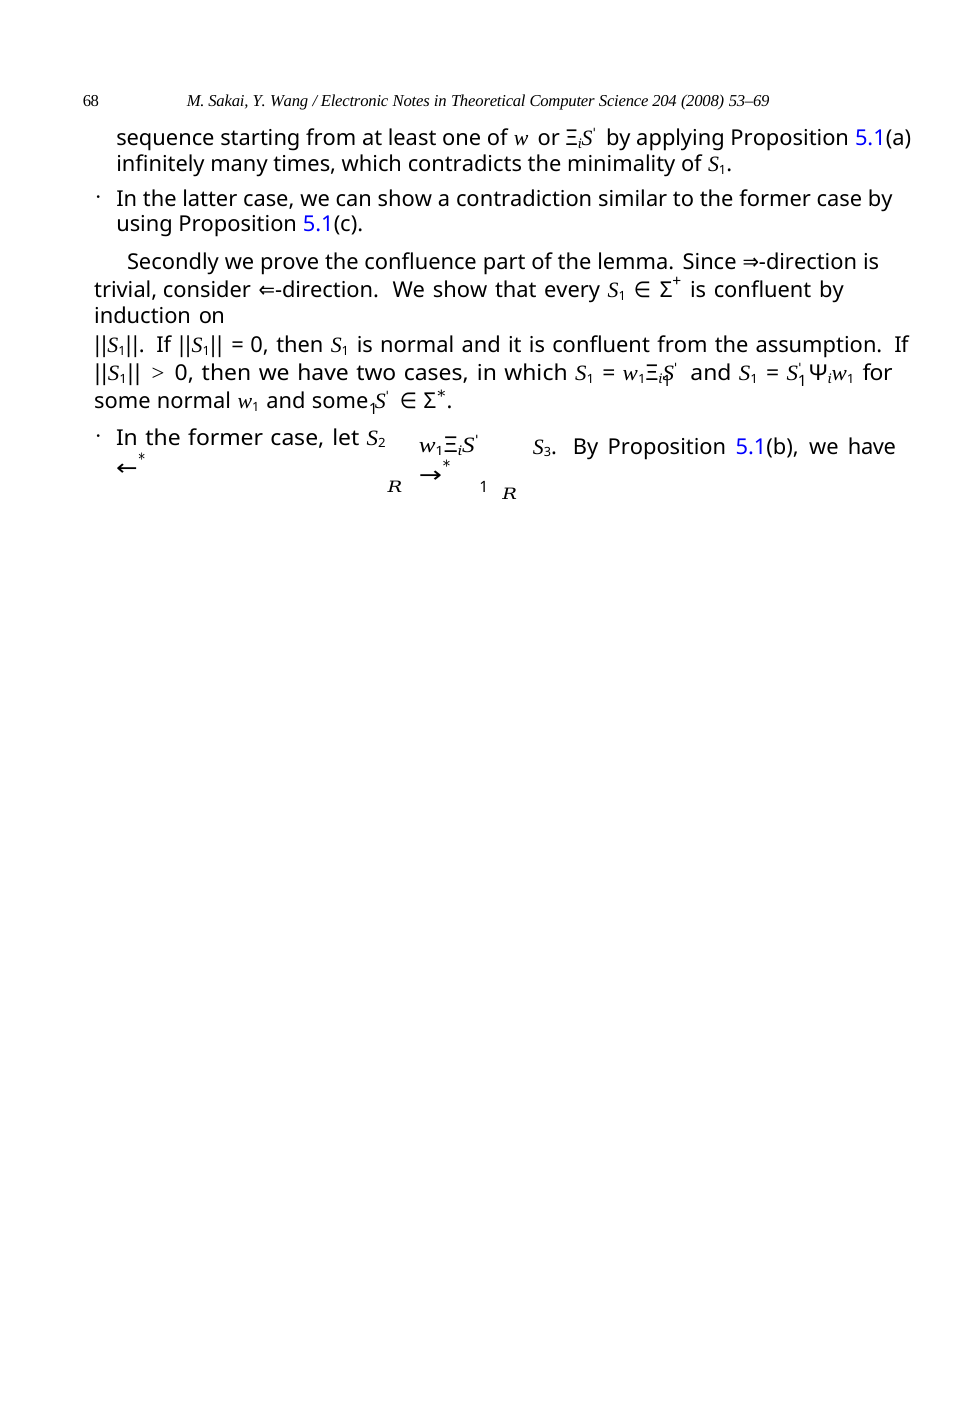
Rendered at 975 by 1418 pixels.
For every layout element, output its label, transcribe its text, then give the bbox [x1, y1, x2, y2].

text R [71, 482, 403, 495]
text some normal w1 and some S' ∈ Σ∗. [94, 386, 919, 414]
text Secondly we prove the confluence part of the lemma. Since ⇒-direction is trivial, consider ⇐-direction. We show that every S1 ∈ Σ+ is confluent by induction on [94, 249, 919, 330]
text S3. By Proposition 5.1(b), we have [533, 431, 919, 460]
text sequence starting from at least one of w or ΞiS' by applying Proposition 5.1(a) infinitely many times, which contradicts the minimality of S1. [116, 124, 919, 178]
list In the former case, let S2 ←∗ [95, 421, 403, 482]
list In the latter case, we can show a contradiction similar to the former case by using Proposition 5.1(c). [95, 184, 893, 238]
text ||S1|| > 0, then we have two cases, in which S1 = w1ΞiS' and S1 = S' Ψiw1 for [94, 358, 919, 386]
text w1ΞiS' →∗ [418, 428, 518, 489]
text R [407, 489, 518, 502]
text ||S1||. If ||S1|| = 0, then S1 is normal and it is confluent from the assumption. If [94, 330, 919, 358]
